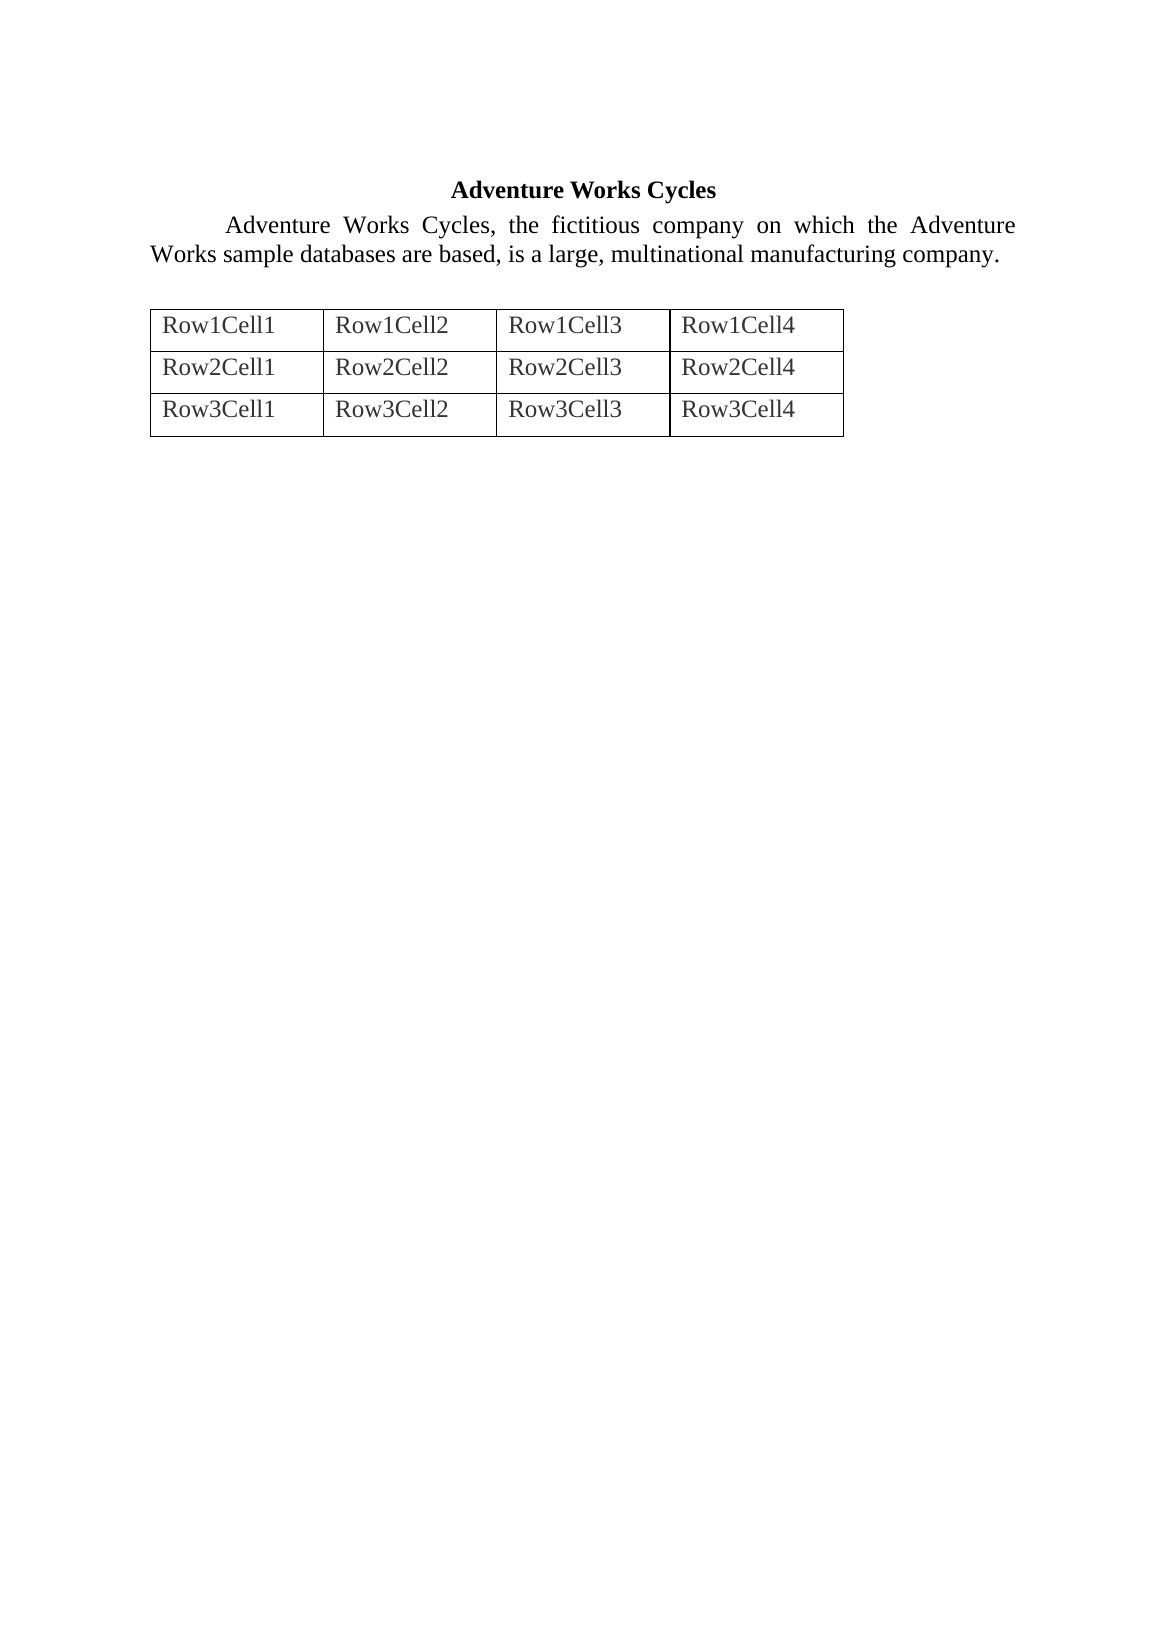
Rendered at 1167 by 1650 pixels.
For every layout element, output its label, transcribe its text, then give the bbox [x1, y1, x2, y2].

text Adventure Works Cycles, the fictitious company on which the Adventure Works sample databases are based, is a large, multinational manufacturing company. [150, 210, 1017, 267]
table_header Row1Cell3 [497, 310, 669, 351]
table_cell Row2Cell4 [671, 352, 843, 393]
table_cell Row2Cell2 [324, 352, 496, 393]
table_cell Row3Cell4 [671, 394, 843, 436]
table_header Row1Cell1 [151, 310, 323, 351]
table_cell Row3Cell3 [497, 394, 669, 436]
table_header Row1Cell4 [671, 310, 843, 351]
table_header Row1Cell2 [324, 310, 496, 351]
table_cell Row3Cell1 [151, 394, 323, 436]
table_cell Row2Cell1 [151, 352, 323, 393]
table_cell Row3Cell2 [324, 394, 496, 436]
subtitle Adventure Works Cycles [150, 175, 1017, 204]
table_cell Row2Cell3 [497, 352, 669, 393]
